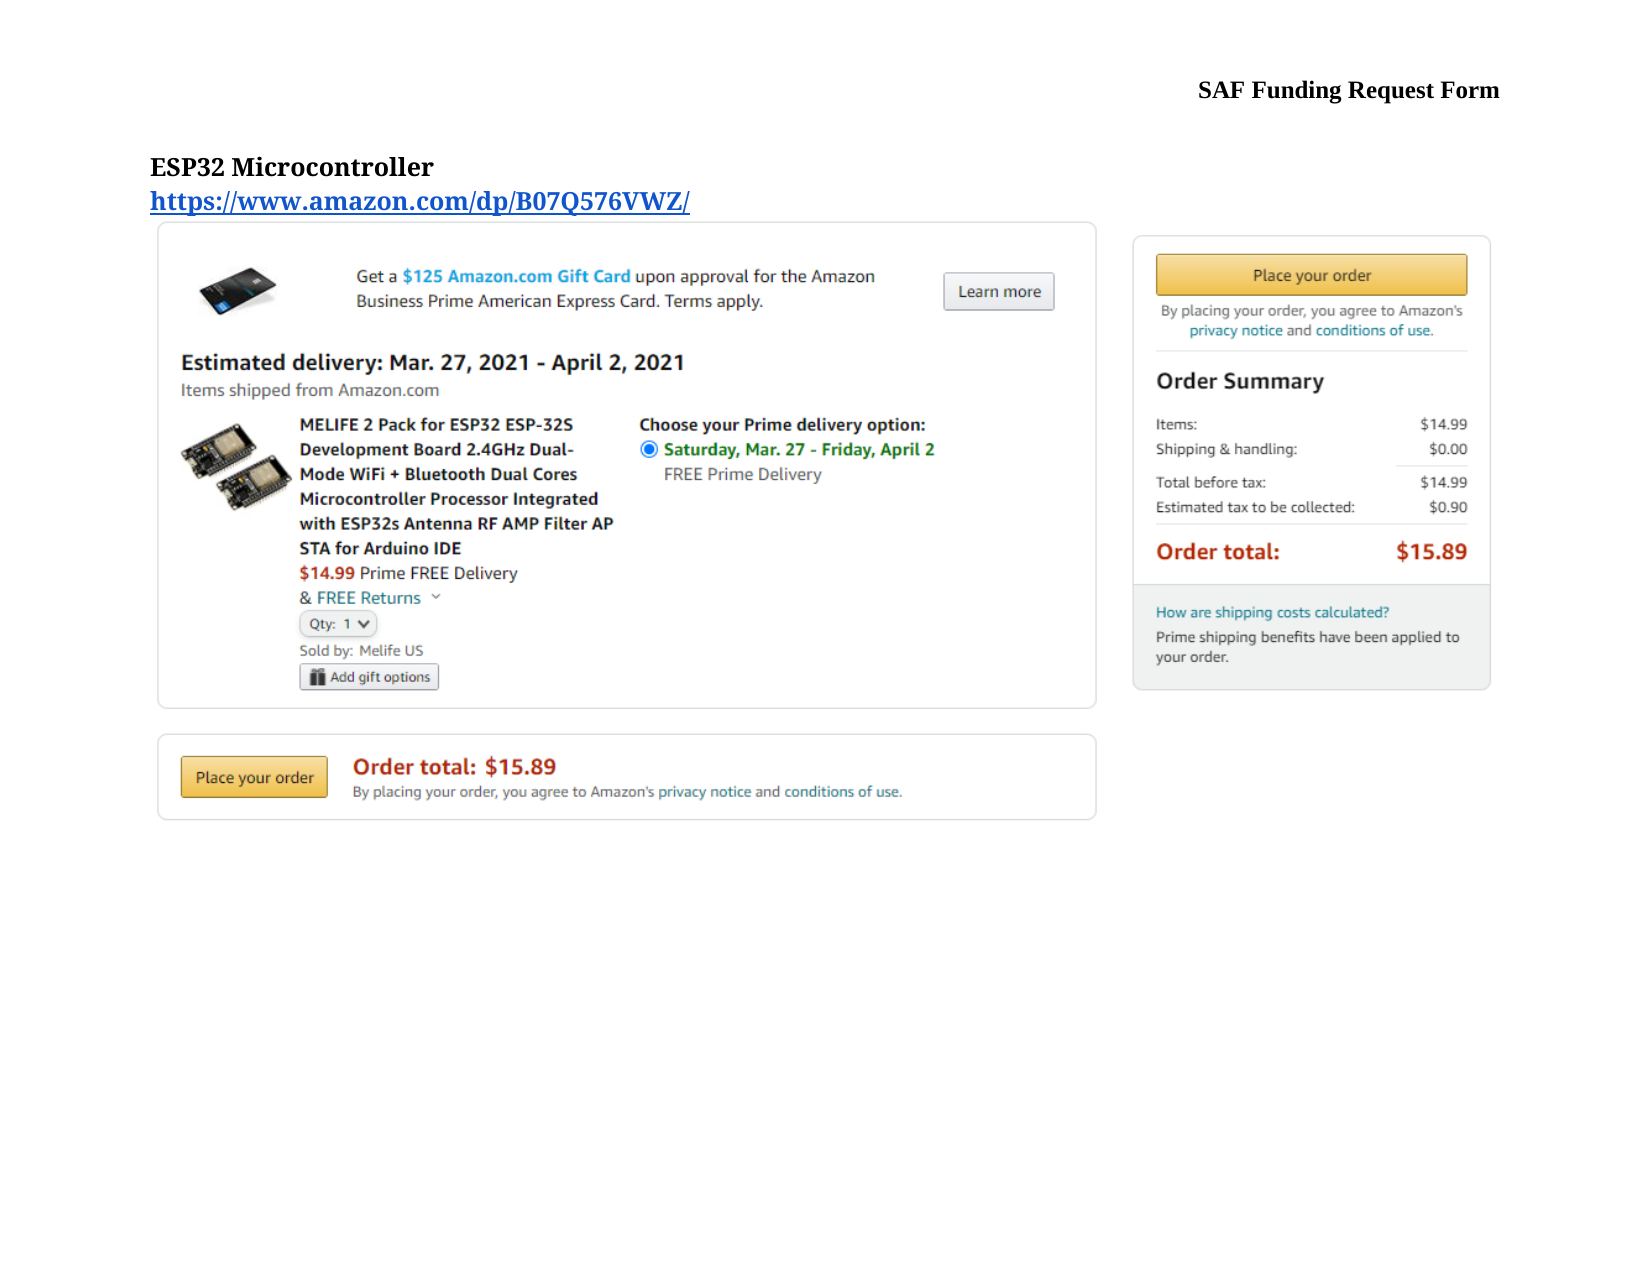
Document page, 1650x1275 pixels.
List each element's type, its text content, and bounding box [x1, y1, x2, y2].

text ESP32 Microcontroller [150, 150, 1500, 184]
text https://www.amazon.com/dp/B07Q576VWZ/ [150, 184, 1500, 218]
picture [150, 218, 1500, 829]
